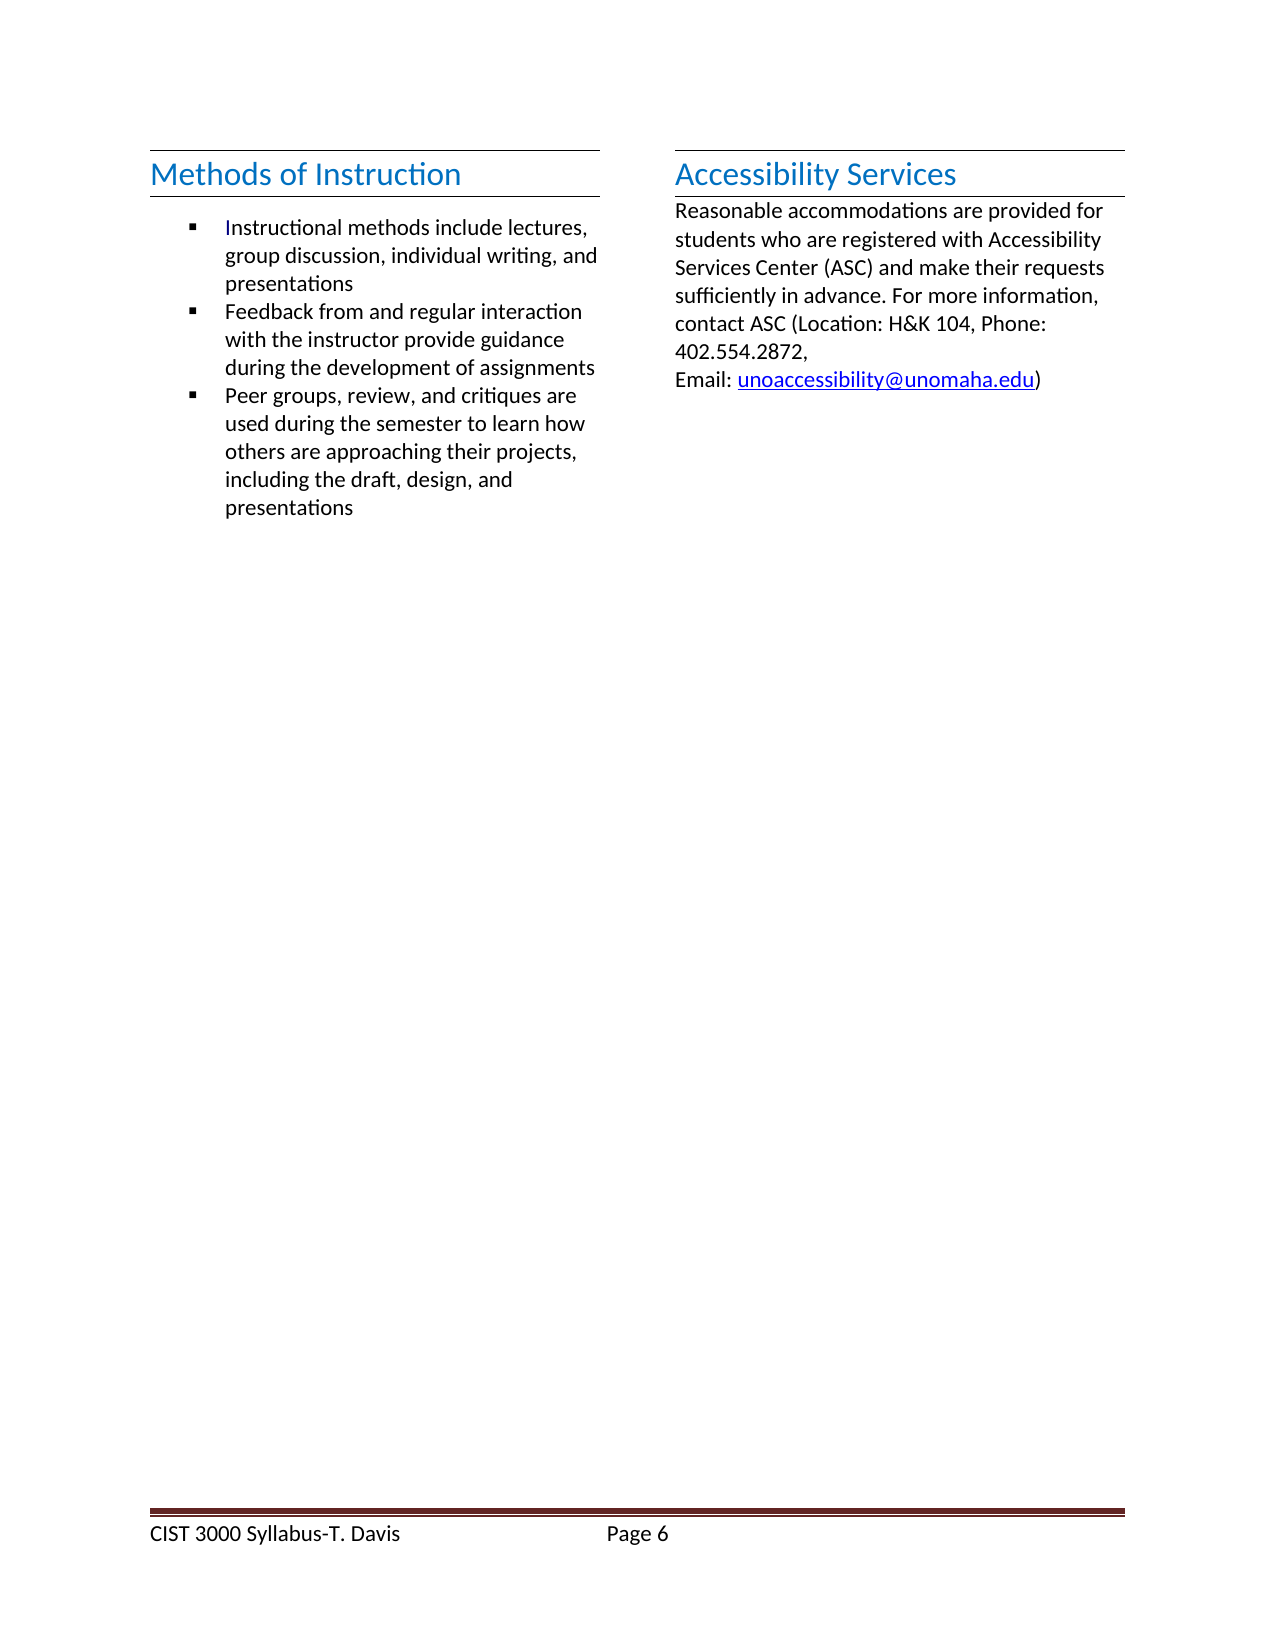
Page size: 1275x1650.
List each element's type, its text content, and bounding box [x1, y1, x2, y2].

text Reasonable accommodations are provided for students who are registered with Accessibility Services Center (ASC) and make their requests sufficiently in advance. For more information, contact ASC (Location: H&K 104, Phone: 402.554.2872, Email: unoaccessibility@unomaha.edu) [675, 197, 1125, 393]
list Peer groups, review, and critiques are used during the semester to learn how others are approaching their projects, including the draft, design, and presentations [187, 381, 600, 521]
list Feedback from and regular interaction with the instructor provide guidance during the development of assignments [187, 297, 600, 381]
text Accessibility Services [675, 151, 1125, 196]
list Instructional methods include lectures, group discussion, individual writing, and presentations [187, 213, 600, 297]
text Methods of Instruction [150, 151, 600, 196]
